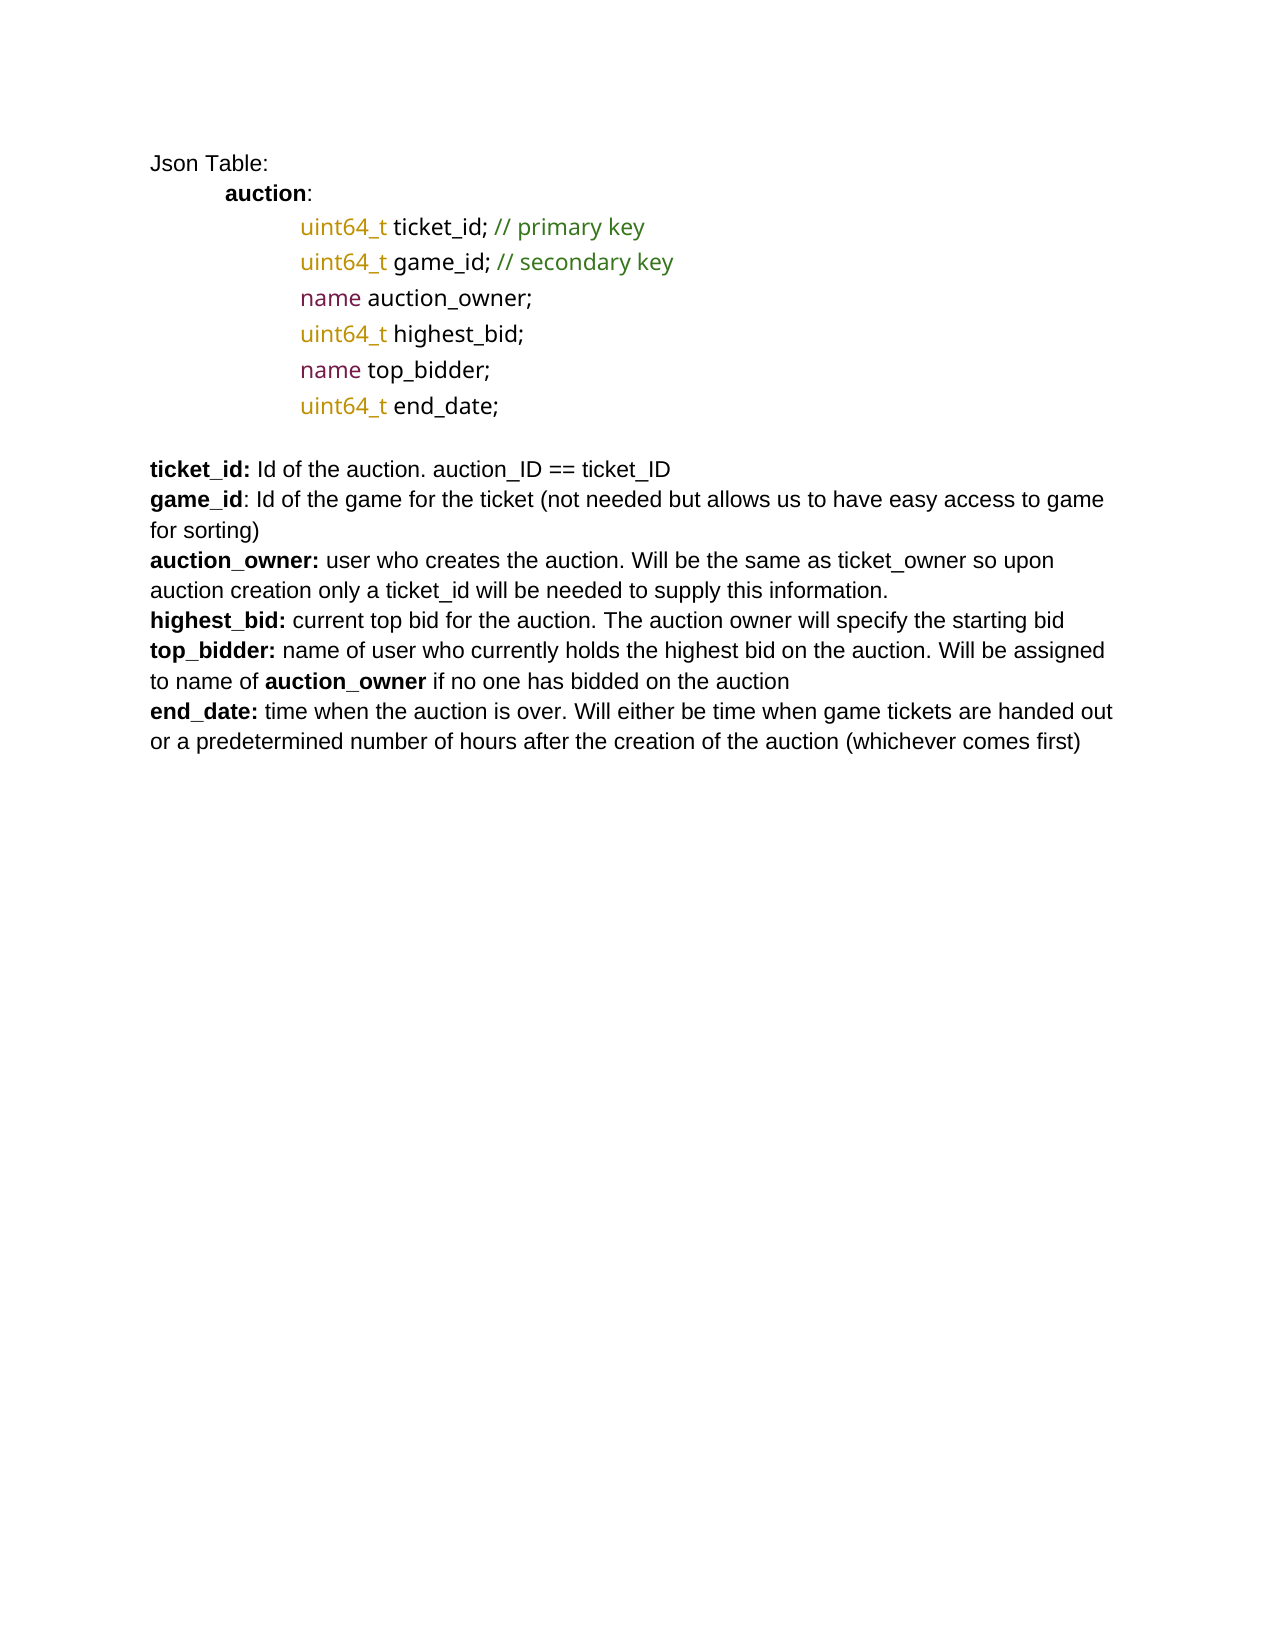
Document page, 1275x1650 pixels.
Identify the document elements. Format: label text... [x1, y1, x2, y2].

text top_bidder: name of user who currently holds the highest bid on the auction. Will be assigned to name of auction_owner if no one has bidded on the auction [150, 637, 1125, 694]
text uint64_t game_id; // secondary key [150, 246, 1125, 278]
text uint64_t highest_bid; [150, 318, 1125, 349]
text name top_bidder; [150, 354, 1125, 385]
text name auction_owner; [150, 282, 1125, 313]
text uint64_t ticket_id; // primary key [150, 210, 1125, 242]
text auction: [150, 180, 1125, 207]
text Json Table: [150, 150, 1125, 176]
text ticket_id: Id of the auction. auction_ID == ticket_ID [150, 456, 1125, 483]
text highest_bid: current top bid for the auction. The auction owner will specify the starting bid [150, 607, 1125, 634]
text uint64_t end_date; [150, 390, 1125, 421]
text game_id: Id of the game for the ticket (not needed but allows us to have easy access to game for sorting) [150, 486, 1125, 543]
text auction_owner: user who creates the auction. Will be the same as ticket_owner so upon auction creation only a ticket_id will be needed to supply this information. [150, 547, 1125, 603]
text end_date: time when the auction is over. Will either be time when game tickets are handed out or a predetermined number of hours after the creation of the auction (whichever comes first) [150, 698, 1125, 754]
